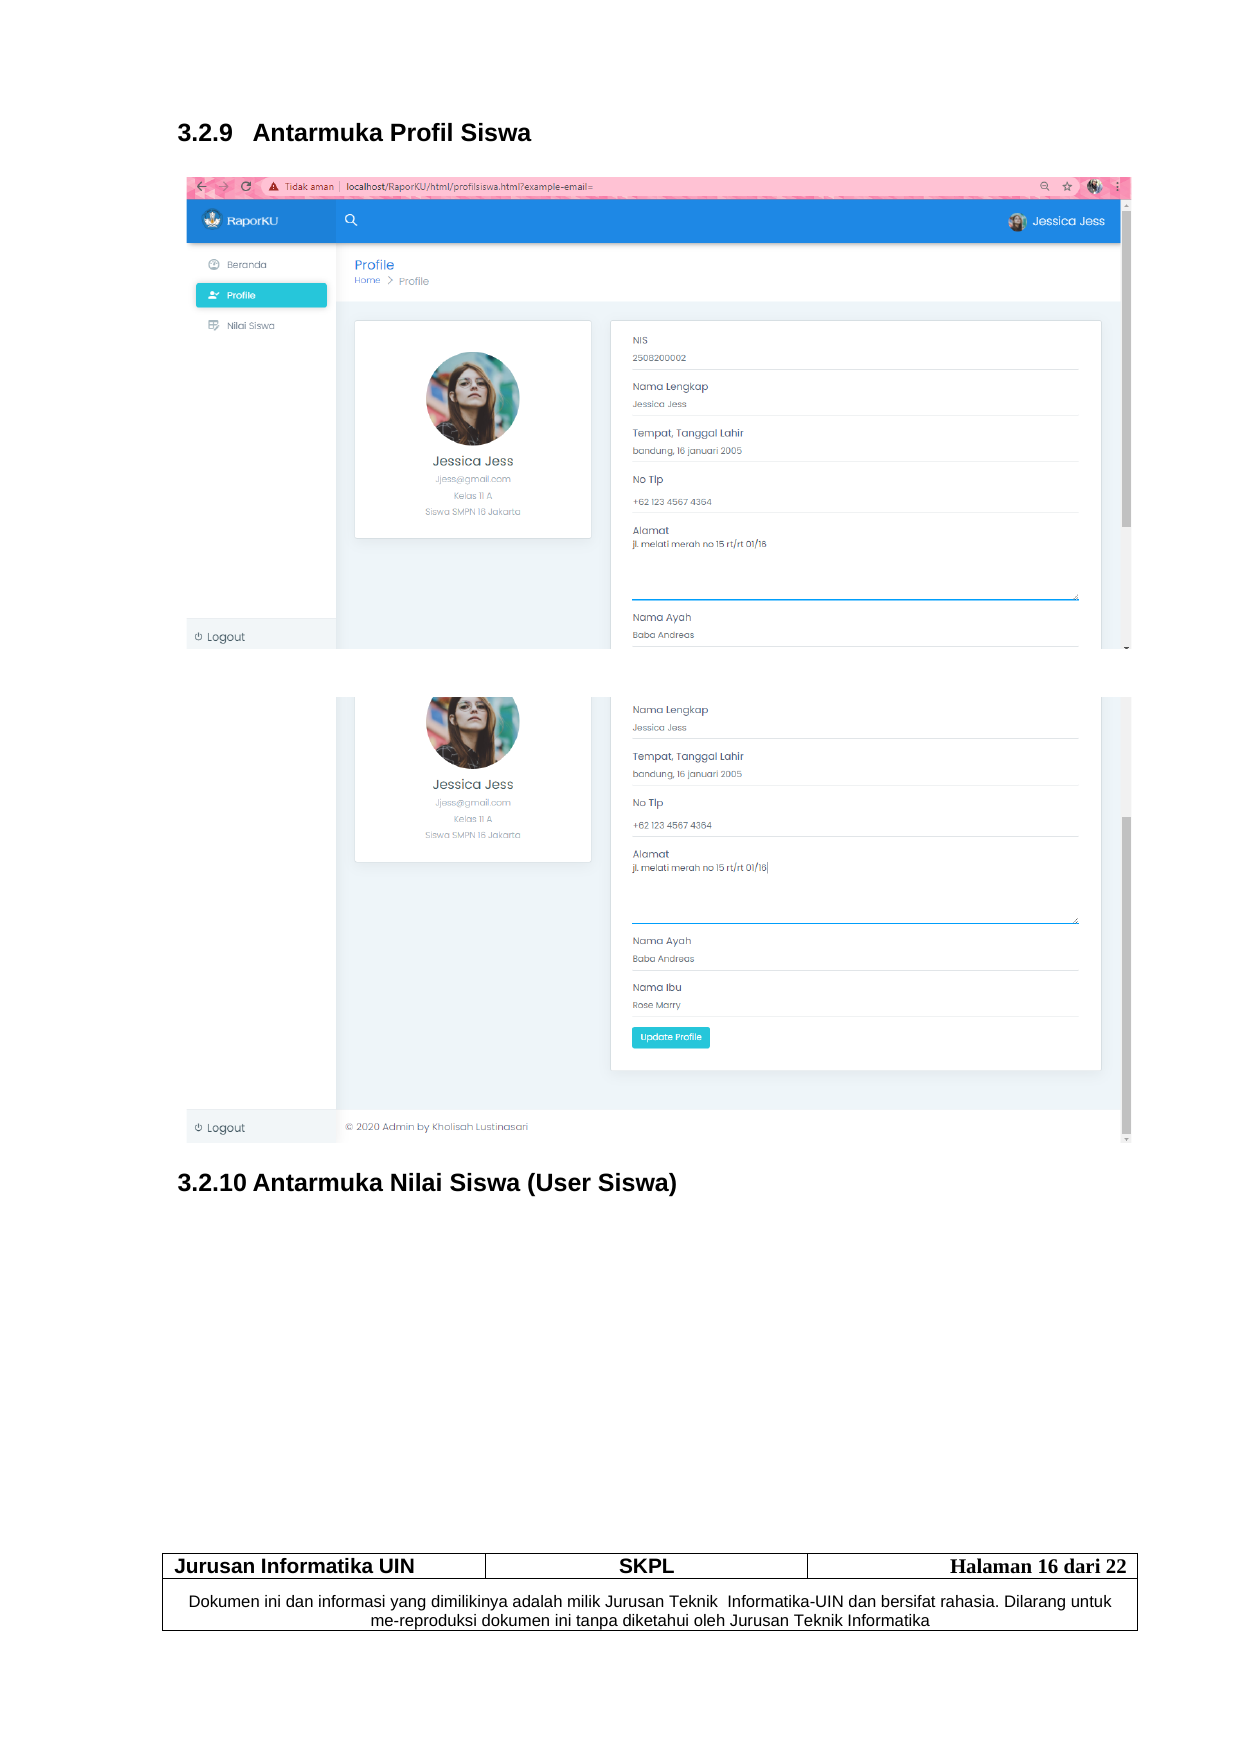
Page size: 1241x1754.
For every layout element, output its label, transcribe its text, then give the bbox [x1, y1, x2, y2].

picture [186, 177, 1132, 649]
subtitle Antarmuka Profil Siswa [177, 118, 1122, 147]
picture [186, 697, 1132, 1143]
subtitle Antarmuka Nilai Siswa (User Siswa) [177, 1167, 1122, 1196]
